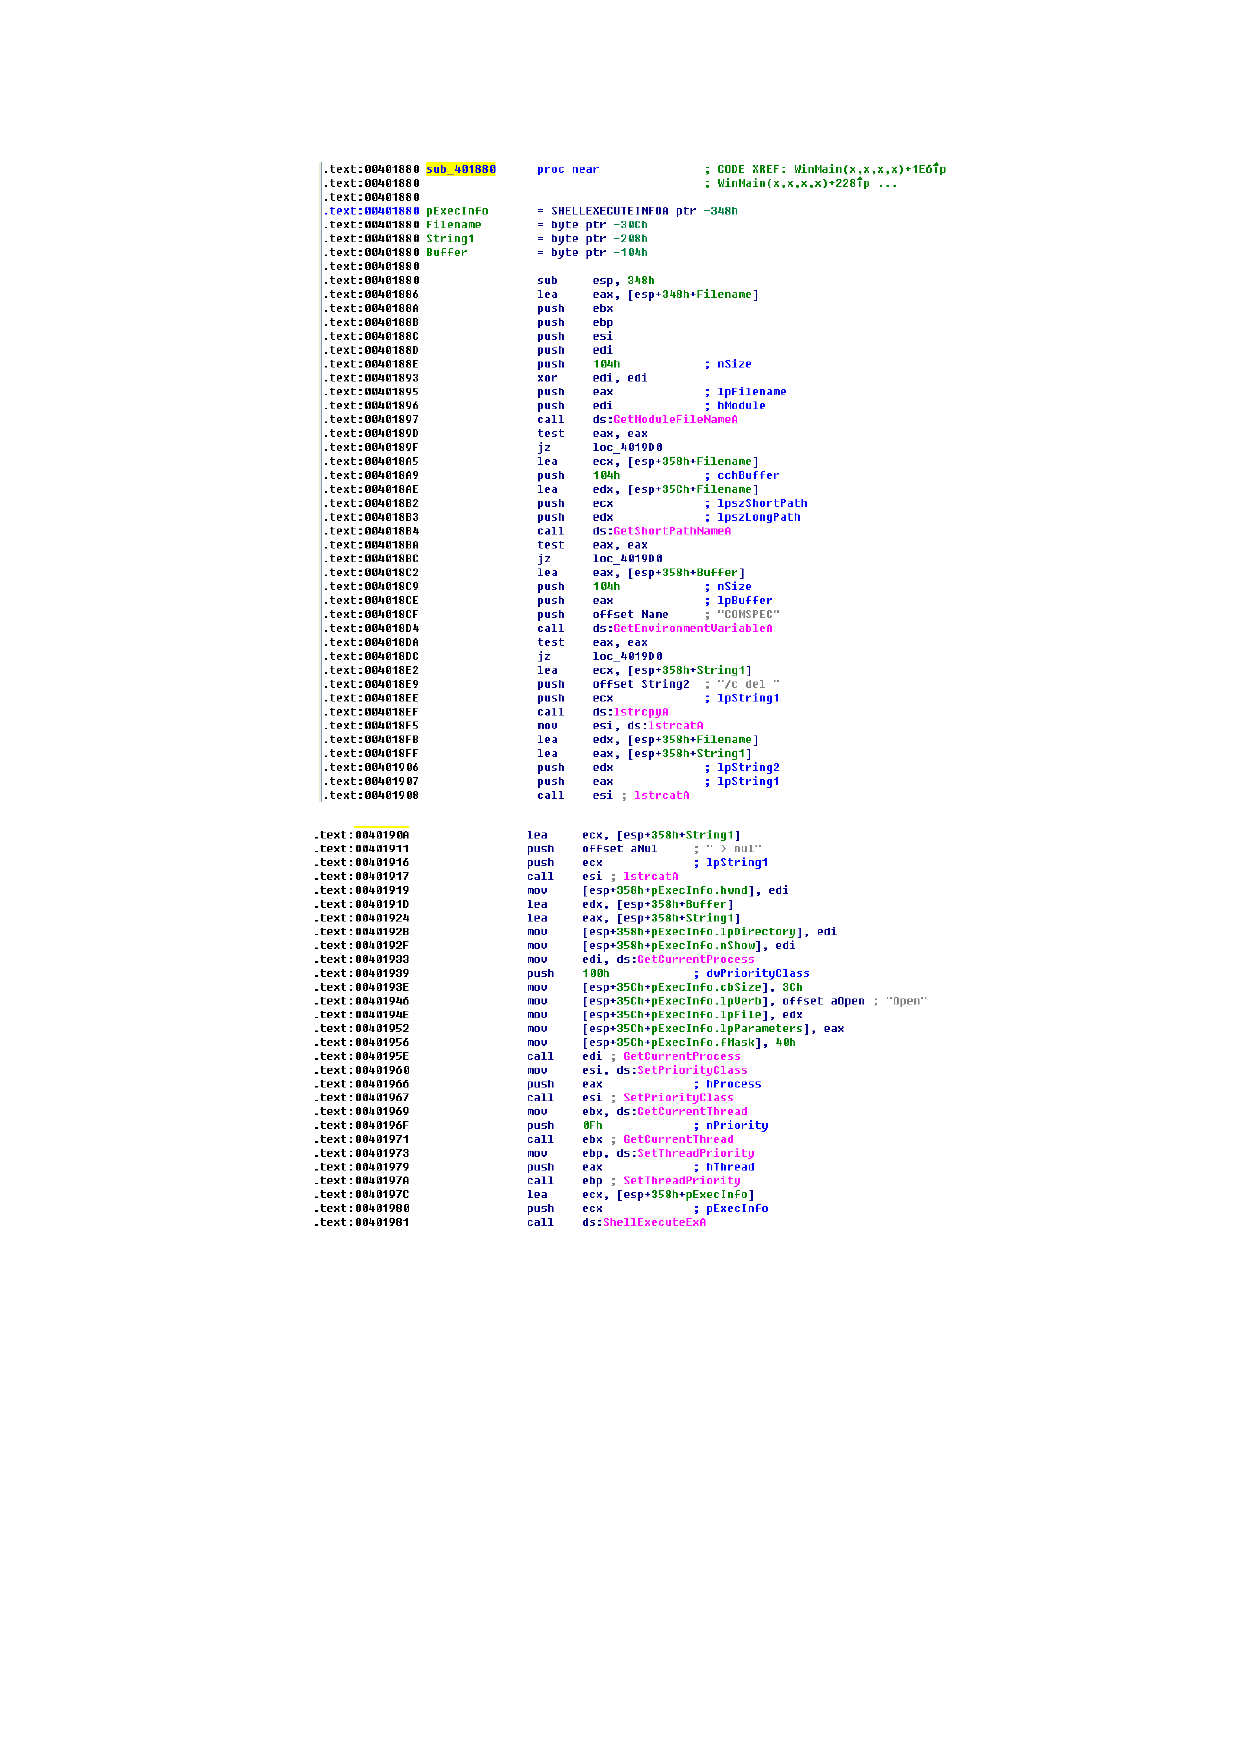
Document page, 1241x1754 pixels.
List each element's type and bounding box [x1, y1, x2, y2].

picture [319, 162, 965, 802]
picture [314, 826, 970, 1228]
